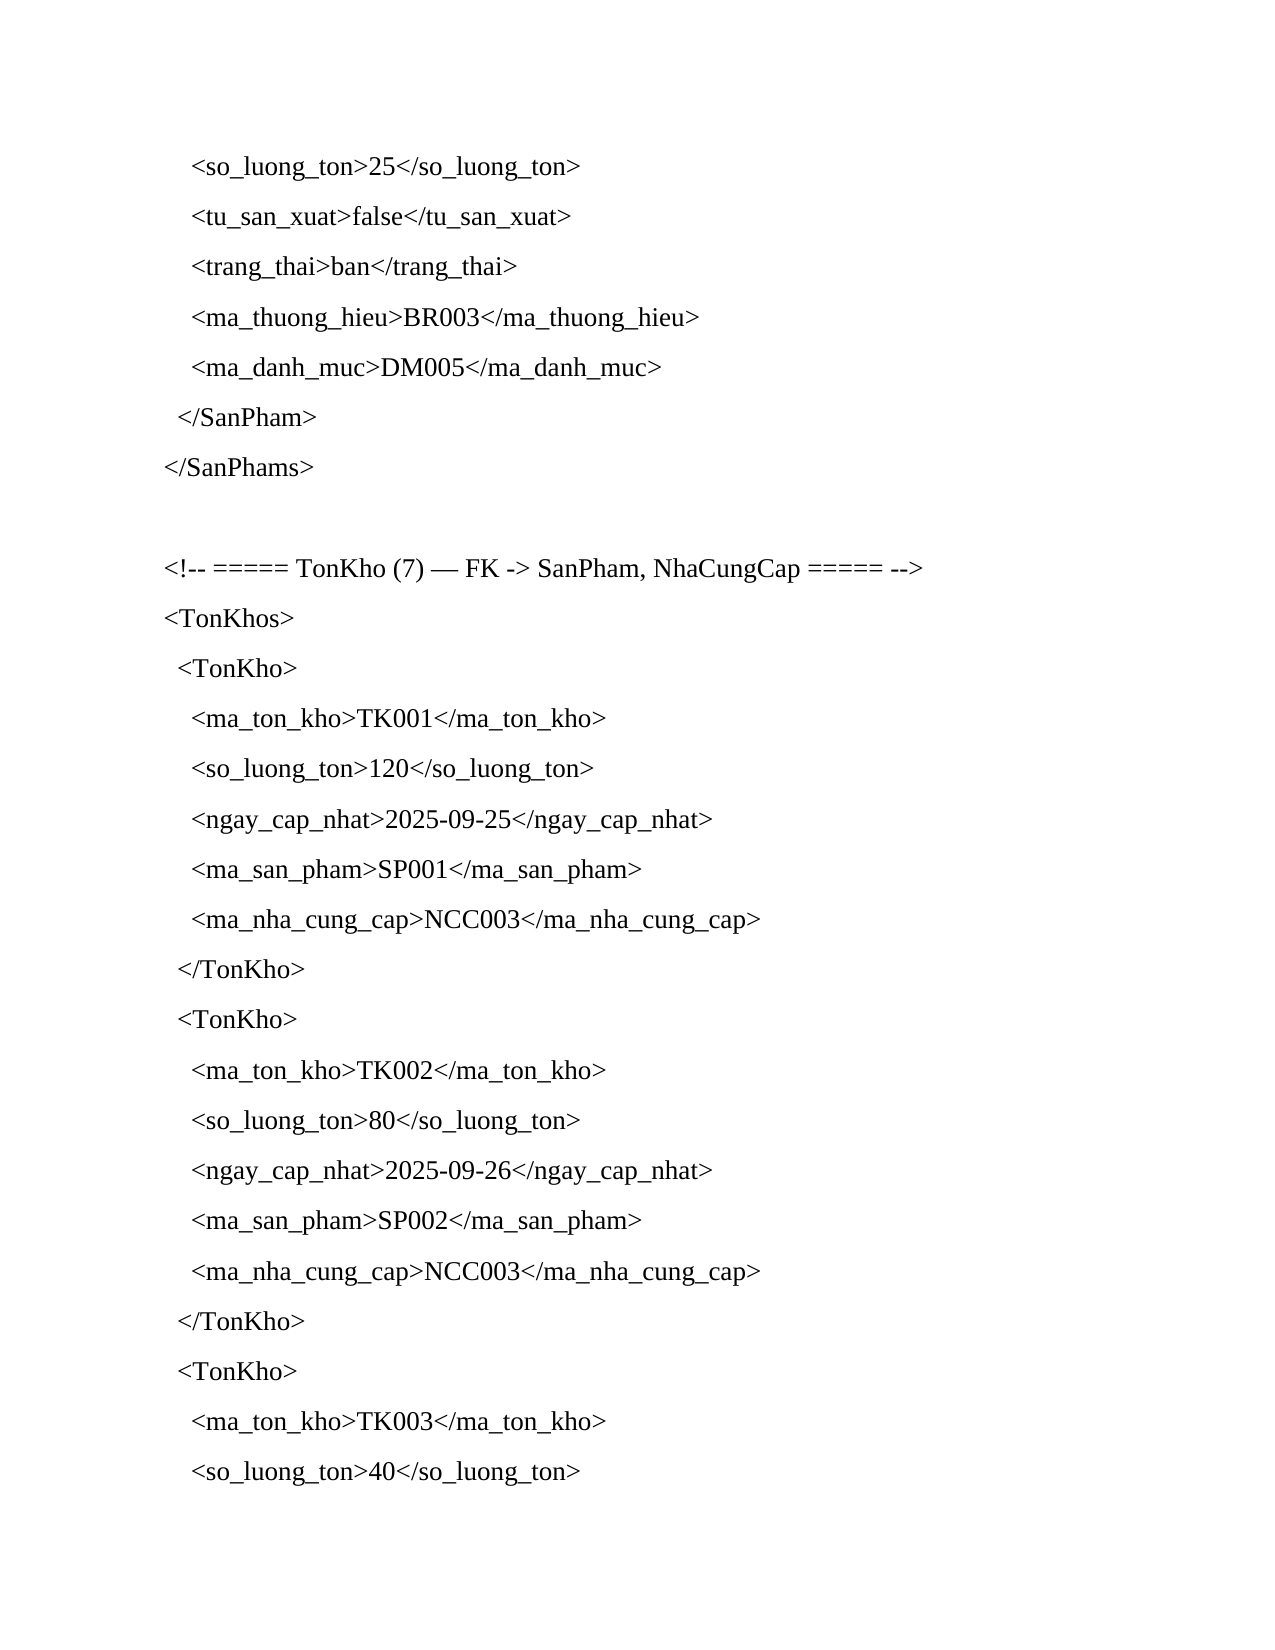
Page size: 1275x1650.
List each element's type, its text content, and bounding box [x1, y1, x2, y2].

text <TonKho> [150, 1003, 1125, 1035]
text <ngay_cap_nhat>2025-09-26</ngay_cap_nhat> [150, 1154, 1125, 1185]
text <tu_san_xuat>false</tu_san_xuat> [150, 200, 1125, 231]
text <ma_danh_muc>DM005</ma_danh_muc> [150, 351, 1125, 382]
text <trang_thai>ban</trang_thai> [150, 250, 1125, 282]
text <TonKho> [150, 1355, 1125, 1386]
text </TonKho> [150, 953, 1125, 984]
text <ma_nha_cung_cap>NCC003</ma_nha_cung_cap> [150, 903, 1125, 934]
text </SanPham> [150, 401, 1125, 432]
text <!-- ===== TonKho (7) — FK -> SanPham, NhaCungCap ===== --> [150, 552, 1125, 583]
text <so_luong_ton>40</so_luong_ton> [150, 1455, 1125, 1487]
text <TonKhos> [150, 602, 1125, 633]
text </TonKho> [150, 1305, 1125, 1336]
text </SanPhams> [150, 451, 1125, 482]
text <so_luong_ton>25</so_luong_ton> [150, 150, 1125, 181]
text <ma_nha_cung_cap>NCC003</ma_nha_cung_cap> [150, 1254, 1125, 1286]
text <ma_thuong_hieu>BR003</ma_thuong_hieu> [150, 301, 1125, 332]
text <ma_ton_kho>TK001</ma_ton_kho> [150, 702, 1125, 733]
text <TonKho> [150, 652, 1125, 683]
text <ma_san_pham>SP001</ma_san_pham> [150, 853, 1125, 884]
text <ma_ton_kho>TK003</ma_ton_kho> [150, 1405, 1125, 1436]
text <so_luong_ton>80</so_luong_ton> [150, 1104, 1125, 1135]
text <so_luong_ton>120</so_luong_ton> [150, 752, 1125, 784]
text <ngay_cap_nhat>2025-09-25</ngay_cap_nhat> [150, 803, 1125, 834]
text <ma_san_pham>SP002</ma_san_pham> [150, 1204, 1125, 1236]
text <ma_ton_kho>TK002</ma_ton_kho> [150, 1054, 1125, 1085]
